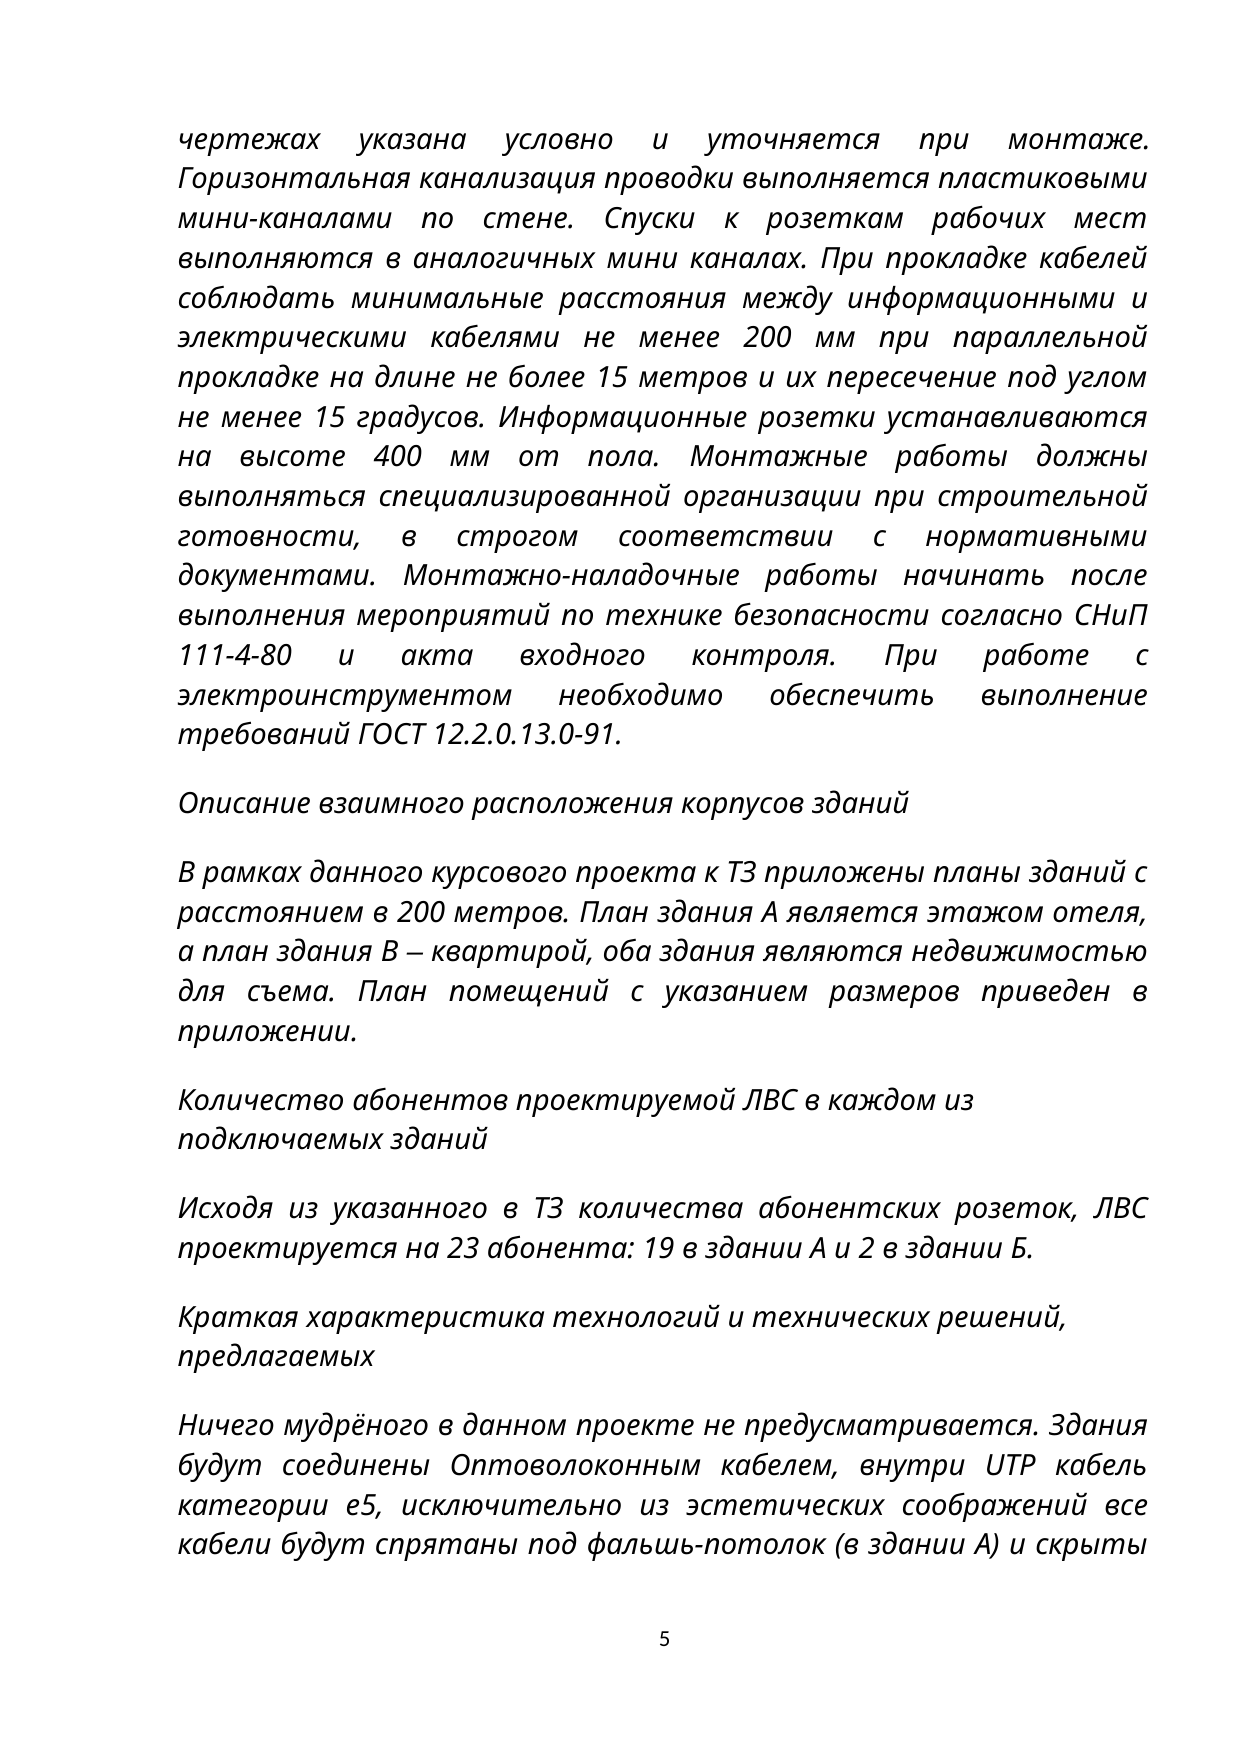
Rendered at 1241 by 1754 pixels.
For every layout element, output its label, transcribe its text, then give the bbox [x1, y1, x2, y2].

subtitle Описание взаимного расположения корпусов зданий [177, 782, 1152, 822]
subtitle Краткая характеристика технологий и технических решений, предлагаемых [177, 1296, 1152, 1375]
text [177, 1404, 1152, 1563]
text Исходя из указанного в ТЗ количества абонентских розеток, ЛВС проектируется на 23 абонента: 19 в здании А и 2 в здании Б. [177, 1187, 1152, 1267]
subtitle Количество абонентов проектируемой ЛВС в каждом из подключаемых зданий [177, 1079, 1152, 1158]
text В рамках данного курсового проекта к ТЗ приложены планы зданий с расстоянием в 200 метров. План здания А является этажом отеля, а план здания В – квартирой, оба здания являются недвижимостью для съема. План помещений с указанием размеров приведен в приложении. [177, 851, 1152, 1049]
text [177, 118, 1152, 753]
